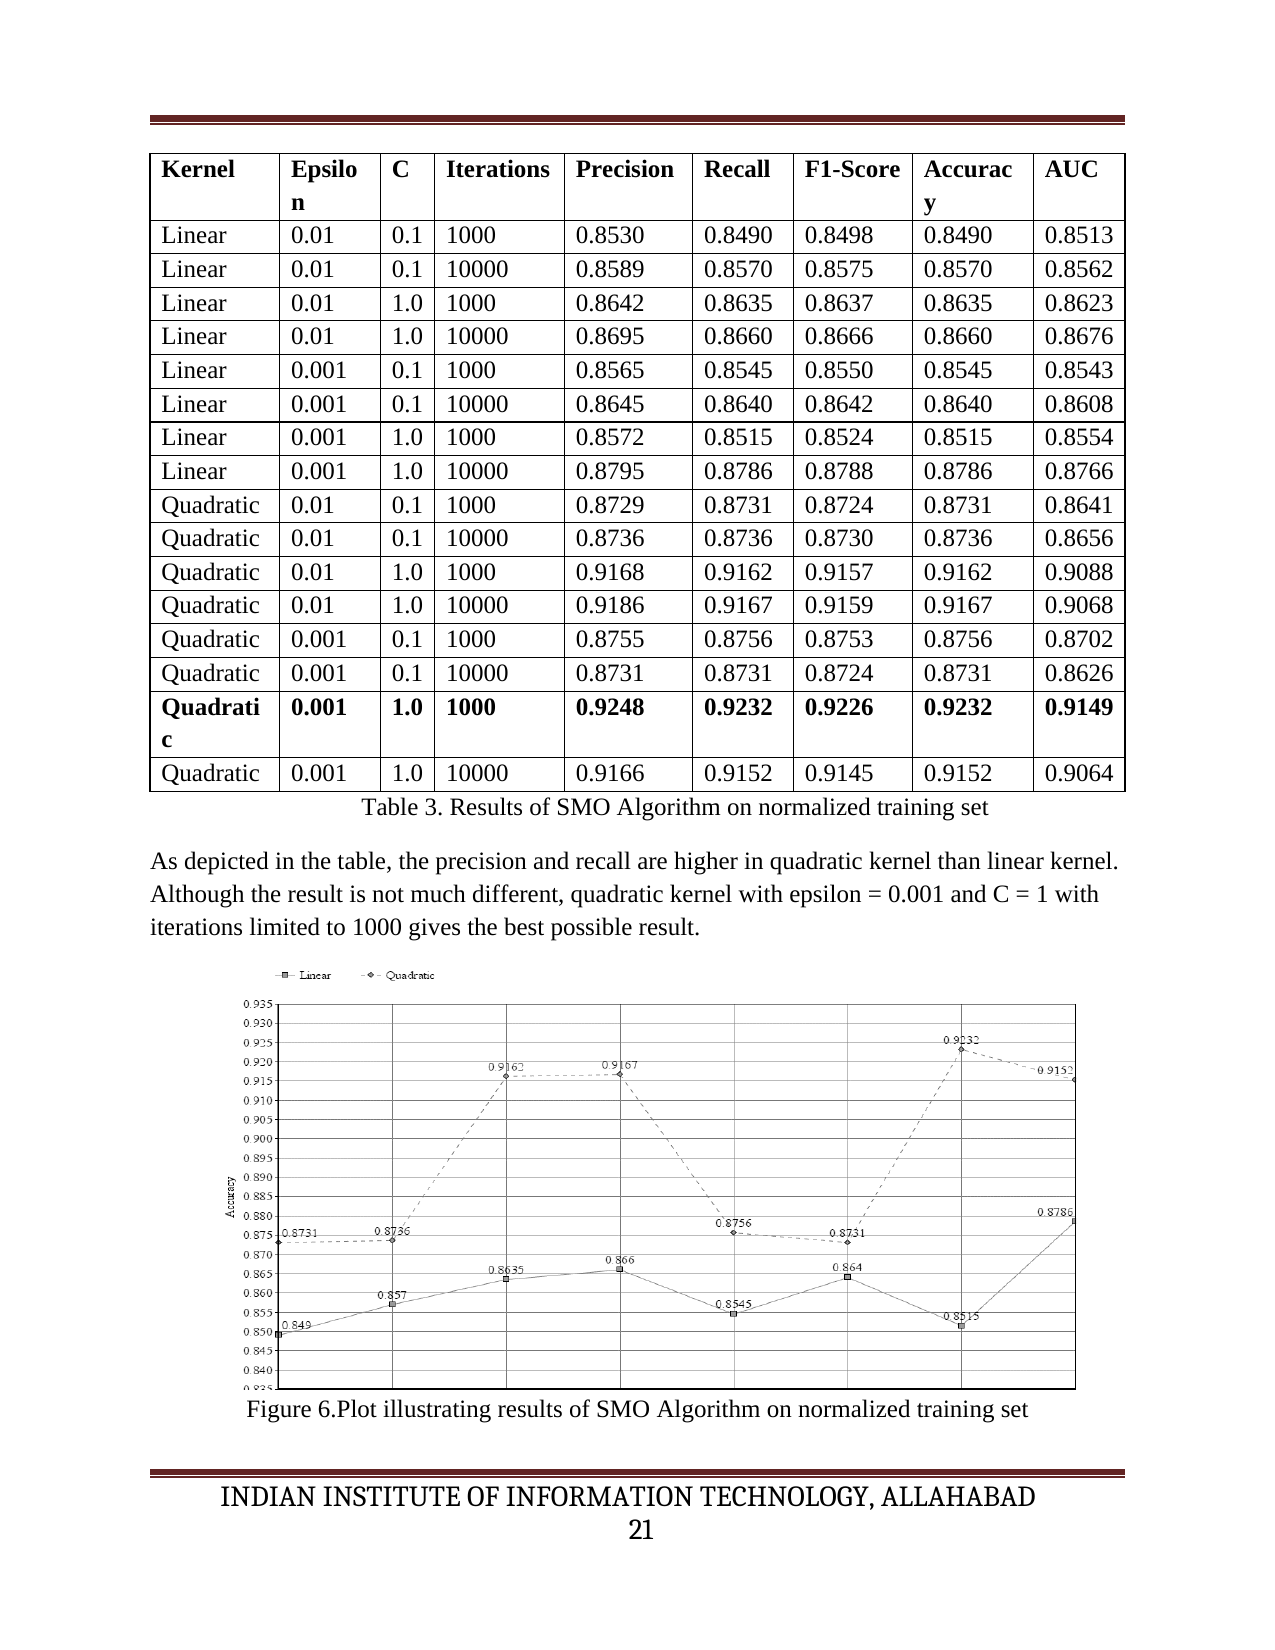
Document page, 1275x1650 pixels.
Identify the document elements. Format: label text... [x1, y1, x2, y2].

table_cell 10000 [435, 758, 564, 791]
table_cell 0.001 [280, 624, 380, 657]
table_cell 0.01 [280, 523, 380, 556]
table_cell 0.9226 [794, 692, 912, 757]
table_cell 0.8530 [565, 221, 692, 253]
table_cell 0.8498 [794, 221, 912, 253]
table_cell Quadratic [151, 557, 279, 589]
table_cell 0.01 [280, 221, 380, 253]
table_cell 0.8575 [794, 254, 912, 287]
table_cell 10000 [435, 254, 564, 287]
table_cell Quadratic [151, 624, 279, 657]
table_cell 0.9162 [913, 557, 1033, 589]
table_cell 0.01 [280, 254, 380, 287]
table_cell 1000 [435, 557, 564, 589]
table_cell 0.8562 [1034, 254, 1124, 287]
table_cell 0.8695 [565, 321, 692, 354]
table_cell 0.8729 [565, 490, 692, 522]
table_header AUC [1034, 154, 1124, 219]
table_cell 0.8550 [794, 355, 912, 388]
table_cell 0.8626 [1034, 658, 1124, 691]
table_cell 0.8756 [913, 624, 1033, 657]
table_cell 0.8589 [565, 254, 692, 287]
table_cell 0.8724 [794, 658, 912, 691]
table_cell 0.001 [280, 423, 380, 455]
table_cell 0.9168 [565, 557, 692, 589]
table_cell 0.9152 [913, 758, 1033, 791]
table_cell Linear [151, 389, 279, 421]
table_cell 0.8645 [565, 389, 692, 421]
table_cell Quadratic [151, 490, 279, 522]
table_cell 0.9167 [693, 591, 793, 623]
table_cell 1.0 [381, 557, 434, 589]
table_cell 0.9157 [794, 557, 912, 589]
table_cell 0.1 [381, 389, 434, 421]
table_header Kernel [151, 154, 279, 219]
table_cell 1000 [435, 288, 564, 320]
table_cell 1000 [435, 423, 564, 455]
table_cell 1.0 [381, 758, 434, 791]
table_cell 0.8565 [565, 355, 692, 388]
table_cell 0.8513 [1034, 221, 1124, 253]
table_cell 0.9152 [693, 758, 793, 791]
table_header F1-Score [794, 154, 912, 219]
table_cell 10000 [435, 523, 564, 556]
table_header Recall [693, 154, 793, 219]
table_cell 0.8635 [693, 288, 793, 320]
table_cell 10000 [435, 456, 564, 489]
table_cell 0.1 [381, 624, 434, 657]
table_cell Linear [151, 221, 279, 253]
table_cell 0.1 [381, 523, 434, 556]
table_cell 0.8515 [693, 423, 793, 455]
table_cell 0.001 [280, 355, 380, 388]
table_cell 0.8515 [913, 423, 1033, 455]
table_cell 0.9149 [1034, 692, 1124, 757]
table_cell 0.8623 [1034, 288, 1124, 320]
table_cell 0.8660 [913, 321, 1033, 354]
table_cell 0.8656 [1034, 523, 1124, 556]
table_cell 0.9186 [565, 591, 692, 623]
table_cell Linear [151, 254, 279, 287]
table_cell 0.9232 [913, 692, 1033, 757]
table_cell 0.8788 [794, 456, 912, 489]
table_cell 10000 [435, 389, 564, 421]
table_cell 10000 [435, 658, 564, 691]
table_header Accuracy [913, 154, 1033, 219]
table_cell 0.9088 [1034, 557, 1124, 589]
table_cell 1.0 [381, 456, 434, 489]
table_cell 0.001 [280, 389, 380, 421]
table_cell 0.8724 [794, 490, 912, 522]
table_cell Quadratic [151, 523, 279, 556]
table_cell 1000 [435, 490, 564, 522]
table_cell 10000 [435, 591, 564, 623]
table_cell 0.9248 [565, 692, 692, 757]
table_cell 0.1 [381, 490, 434, 522]
table_header Precision [565, 154, 692, 219]
table_cell 1.0 [381, 692, 434, 757]
table_cell 0.9159 [794, 591, 912, 623]
table_cell 1.0 [381, 288, 434, 320]
table_cell 0.8572 [565, 423, 692, 455]
text Table 3. Results of SMO Algorithm on normalized training set [150, 792, 1125, 821]
table_cell 0.9167 [913, 591, 1033, 623]
table_cell 0.8736 [693, 523, 793, 556]
table_cell 0.8731 [913, 658, 1033, 691]
table_cell 0.8570 [913, 254, 1033, 287]
table_cell 10000 [435, 321, 564, 354]
table_header Iterations [435, 154, 564, 219]
table_cell 0.8490 [693, 221, 793, 253]
table_cell 1000 [435, 221, 564, 253]
table_cell 0.8702 [1034, 624, 1124, 657]
text As depicted in the table, the precision and recall are higher in quadratic kernel than linear kernel. Although the result is not much different, quadratic kernel with epsilon = 0.001 and C = 1 with iterations limited to 1000 gives the best possible result. [150, 846, 1125, 941]
table_cell 0.8795 [565, 456, 692, 489]
table_cell 0.9145 [794, 758, 912, 791]
table_cell 1.0 [381, 591, 434, 623]
table_cell 0.8766 [1034, 456, 1124, 489]
table_cell 0.8642 [565, 288, 692, 320]
table_cell 1000 [435, 355, 564, 388]
table_cell Quadratic [151, 591, 279, 623]
table_cell 0.8640 [913, 389, 1033, 421]
table_cell 0.8554 [1034, 423, 1124, 455]
table_cell 1.0 [381, 423, 434, 455]
table_cell 0.01 [280, 490, 380, 522]
table_cell 0.8731 [693, 490, 793, 522]
table_header C [381, 154, 434, 219]
table_cell 1000 [435, 624, 564, 657]
table_cell 0.8524 [794, 423, 912, 455]
table_cell 0.8543 [1034, 355, 1124, 388]
table_cell Linear [151, 456, 279, 489]
table_cell Quadratic [151, 692, 279, 757]
table_cell 0.8642 [794, 389, 912, 421]
table_cell 0.8755 [565, 624, 692, 657]
table_cell Linear [151, 423, 279, 455]
table_cell 0.8490 [913, 221, 1033, 253]
table_cell 0.1 [381, 254, 434, 287]
table_cell 0.8731 [693, 658, 793, 691]
table_cell Quadratic [151, 658, 279, 691]
table_cell Linear [151, 355, 279, 388]
table_cell 0.8637 [794, 288, 912, 320]
table_cell 0.001 [280, 692, 380, 757]
table_cell 0.8731 [565, 658, 692, 691]
table_cell Quadratic [151, 758, 279, 791]
table_cell 0.8570 [693, 254, 793, 287]
table_cell Linear [151, 321, 279, 354]
table_cell 0.01 [280, 591, 380, 623]
table_cell 0.8635 [913, 288, 1033, 320]
table_cell 0.9068 [1034, 591, 1124, 623]
table_cell 0.8731 [913, 490, 1033, 522]
table_cell 0.1 [381, 658, 434, 691]
table_cell Linear [151, 288, 279, 320]
table_cell 0.8786 [913, 456, 1033, 489]
table_cell 0.01 [280, 557, 380, 589]
table_cell 0.8545 [913, 355, 1033, 388]
table_cell 0.8753 [794, 624, 912, 657]
table_cell 0.9162 [693, 557, 793, 589]
table_cell 0.9232 [693, 692, 793, 757]
table_cell 1000 [435, 692, 564, 757]
table_cell 0.8545 [693, 355, 793, 388]
table_cell 0.8666 [794, 321, 912, 354]
table_cell 0.01 [280, 288, 380, 320]
table_cell 0.001 [280, 758, 380, 791]
table_header Epsilon [280, 154, 380, 219]
table_cell 0.9166 [565, 758, 692, 791]
table_cell 0.8608 [1034, 389, 1124, 421]
table_cell 0.8640 [693, 389, 793, 421]
table_cell 0.1 [381, 221, 434, 253]
table_cell 0.8676 [1034, 321, 1124, 354]
table_cell 0.001 [280, 658, 380, 691]
table_cell 1.0 [381, 321, 434, 354]
table_cell 0.01 [280, 321, 380, 354]
table_cell 0.8730 [794, 523, 912, 556]
table_cell 0.8736 [565, 523, 692, 556]
table_cell 0.9064 [1034, 758, 1124, 791]
table_cell 0.8736 [913, 523, 1033, 556]
table_cell 0.8756 [693, 624, 793, 657]
table_cell 0.001 [280, 456, 380, 489]
table_cell 0.8641 [1034, 490, 1124, 522]
picture [198, 965, 1077, 1390]
table_cell 0.8786 [693, 456, 793, 489]
table_cell 0.1 [381, 355, 434, 388]
table_cell 0.8660 [693, 321, 793, 354]
